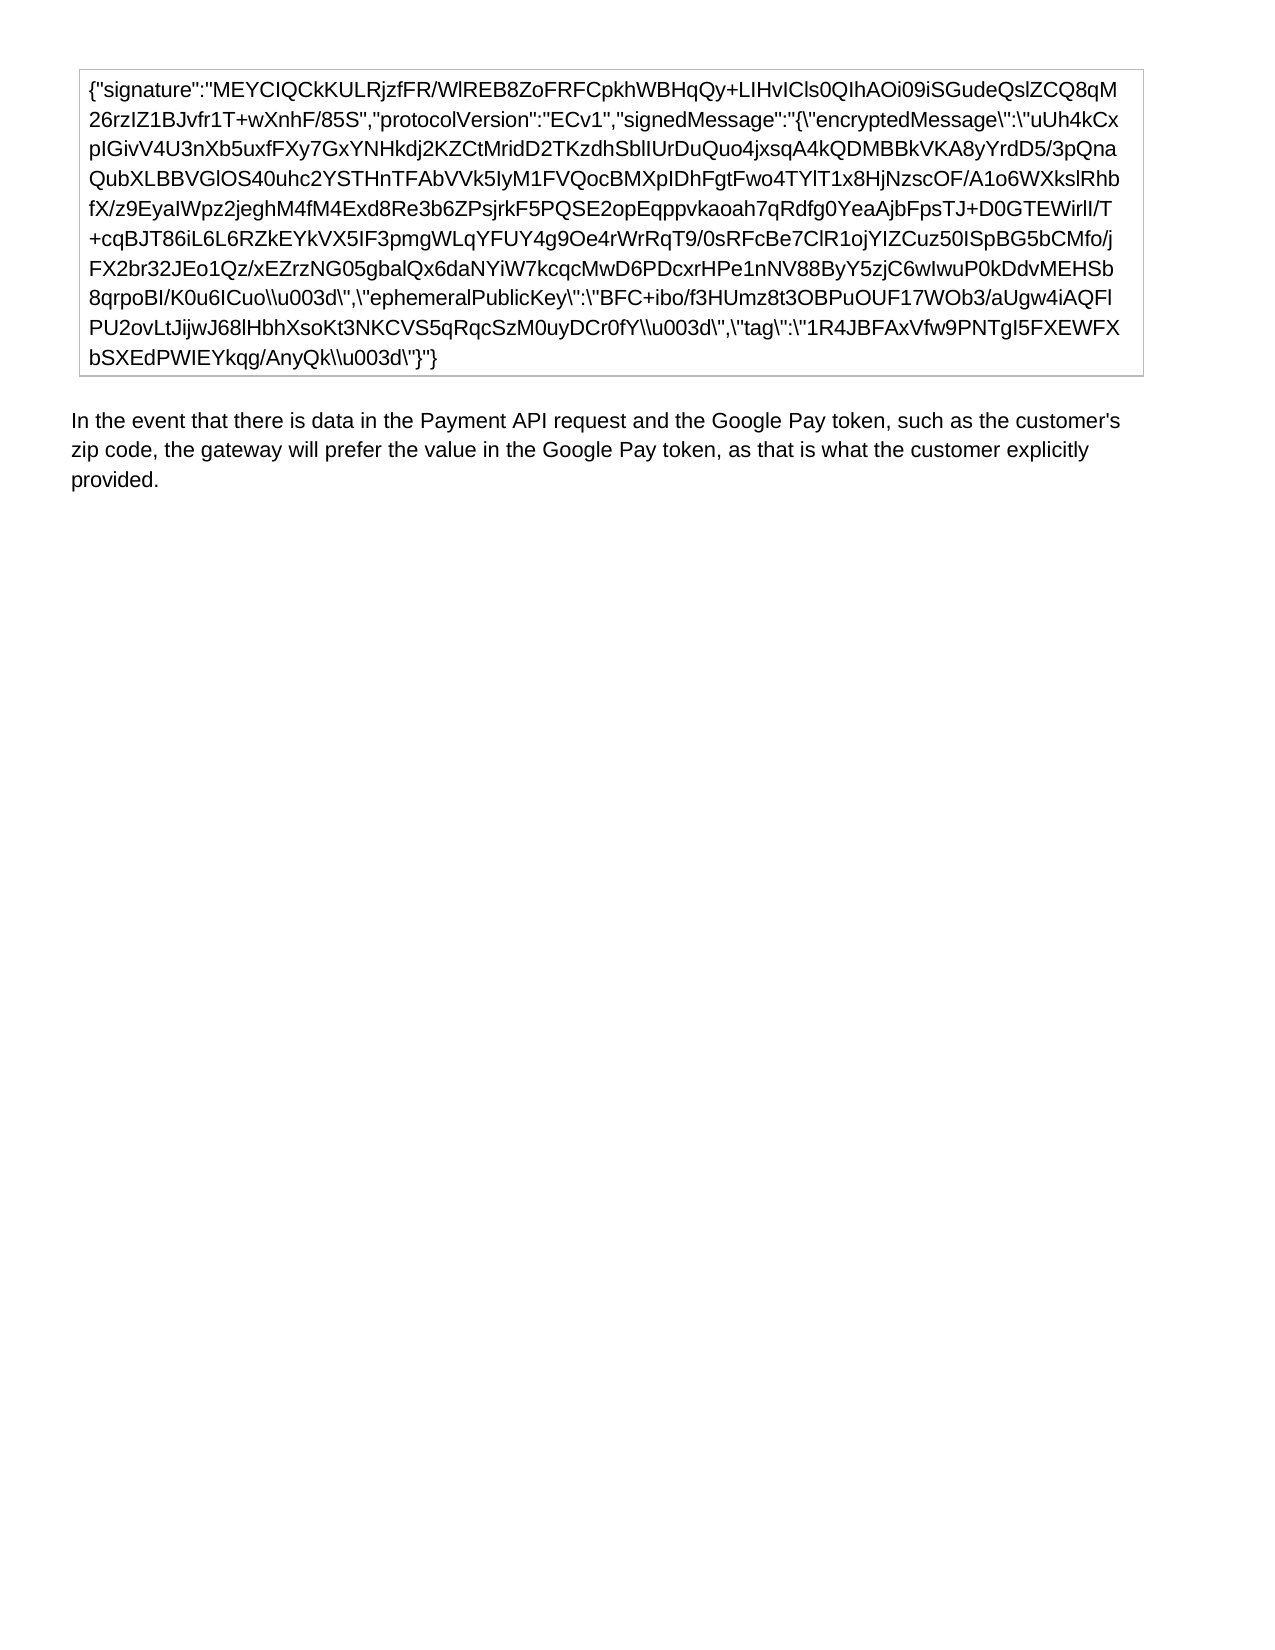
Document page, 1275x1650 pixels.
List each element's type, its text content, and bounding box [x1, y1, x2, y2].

table_header {"signature":"MEYCIQCkKULRjzfFR/WlREB8ZoFRFCpkhWBHqQy+LIHvICls0QIhAOi09iSGudeQslZCQ8qM 26rzIZ1BJvfr1T+wXnhF/85S","protocolVersion":"ECv1","signedMessage":"{\"encryptedMessage\":\"uUh4kCx pIGivV4U3nXb5uxfFXy7GxYNHkdj2KZCtMridD2TKzdhSblIUrDuQuo4jxsqA4kQDMBBkVKA8yYrdD5/3pQna QubXLBBVGlOS40uhc2YSTHnTFAbVVk5IyM1FVQocBMXpIDhFgtFwo4TYlT1x8HjNzscOF/A1o6WXkslRhb fX/z9EyaIWpz2jeghM4fM4Exd8Re3b6ZPsjrkF5PQSE2opEqppvkaoah7qRdfg0YeaAjbFpsTJ+D0GTEWirlI/T +cqBJT86iL6L6RZkEYkVX5IF3pmgWLqYFUY4g9Oe4rWrRqT9/0sRFcBe7ClR1ojYIZCuz50ISpBG5bCMfo/j FX2br32JEo1Qz/xEZrzNG05gbalQx6daNYiW7kcqcMwD6PDcxrHPe1nNV88ByY5zjC6wIwuP0kDdvMEHSb 8qrpoBI/K0u6ICuo\\u003d\",\"ephemeralPublicKey\":\"BFC+ibo/f3HUmz8t3OBPuOUF17WOb3/aUgw4iAQFl PU2ovLtJijwJ68lHbhXsoKt3NKCVS5qRqcSzM0uyDCr0fY\\u003d\",\"tag\":\"1R4JBFAxVfw9PNTgI5FXEWFX bSXEdPWIEYkqg/AnyQk\\u003d\"}"} [80, 70, 1143, 375]
text In the event that there is data in the Payment API request and the Google Pay token, such as the customer's zip code, the gateway will prefer the value in the Google Pay token, as that is what the customer explicitly provided. [71, 408, 1135, 492]
